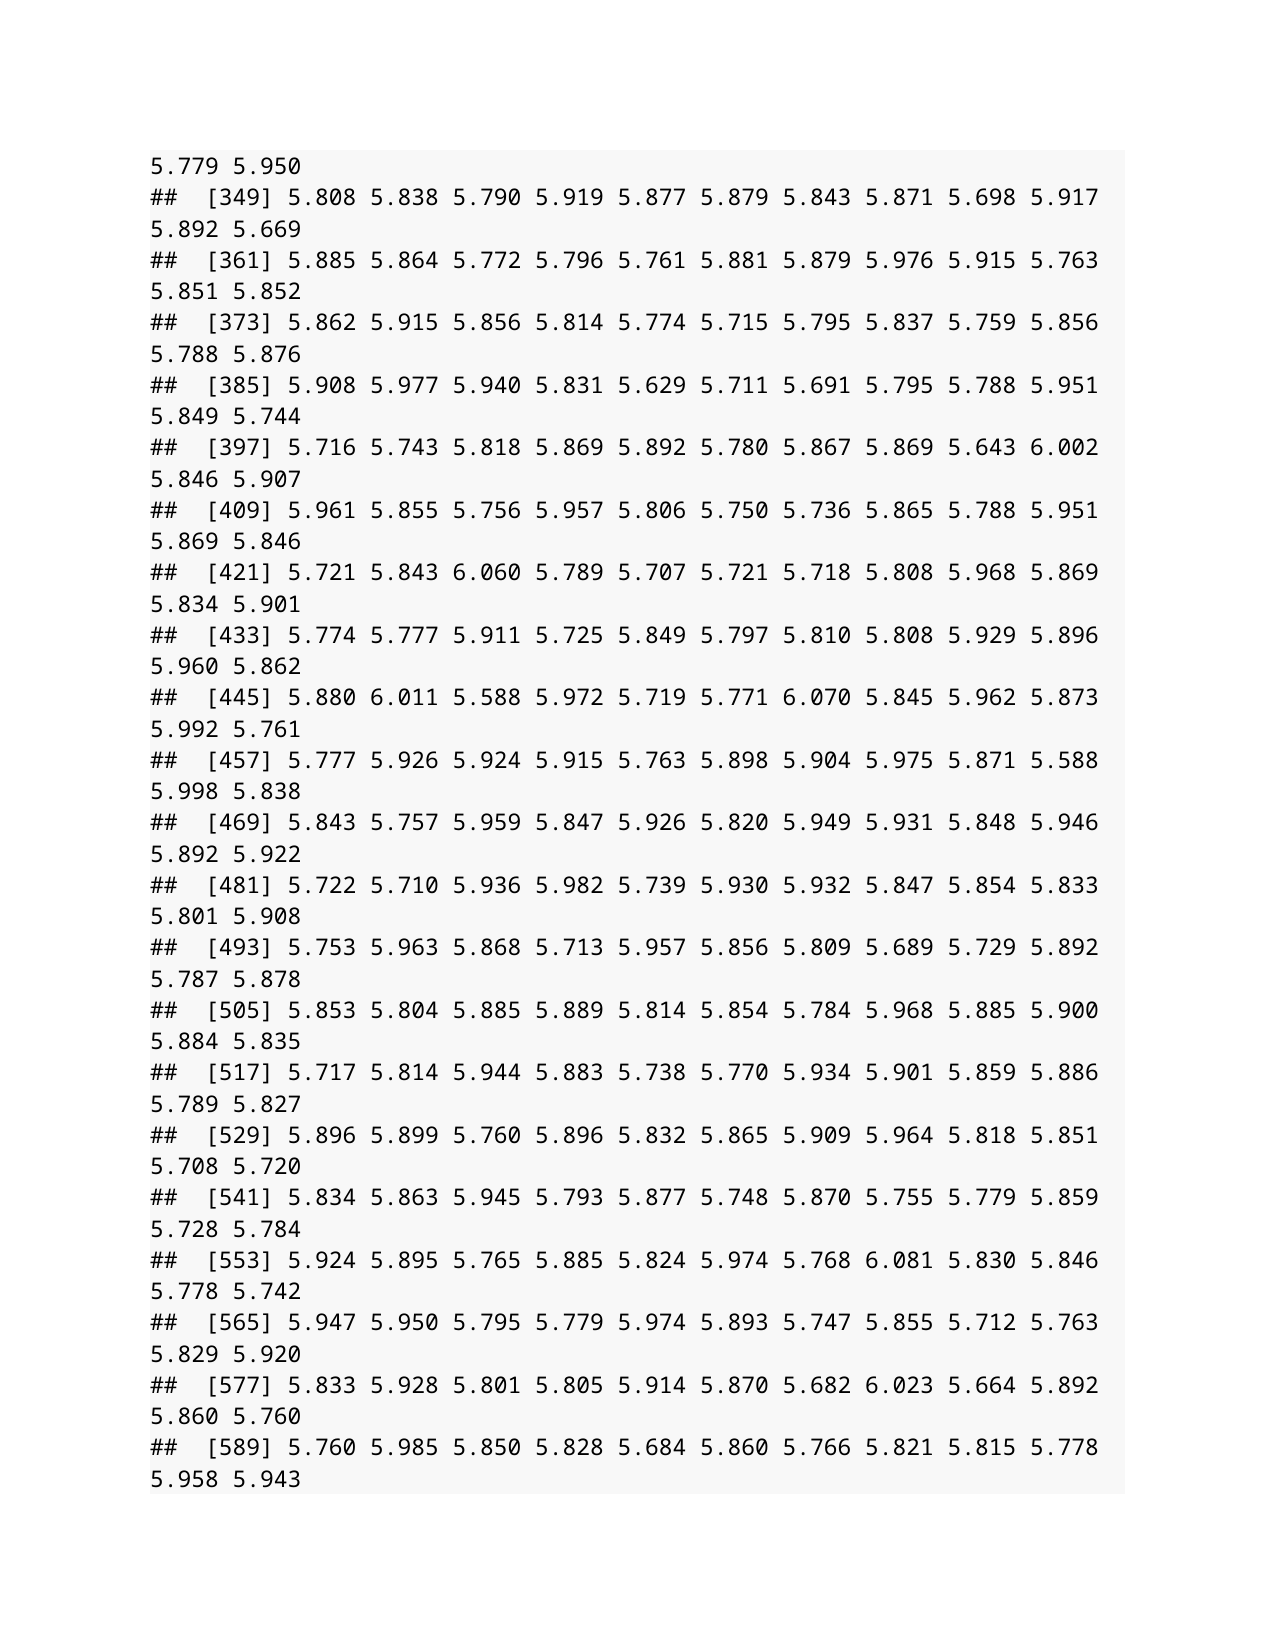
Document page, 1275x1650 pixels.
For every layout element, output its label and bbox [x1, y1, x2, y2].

text [150, 150, 1125, 1494]
